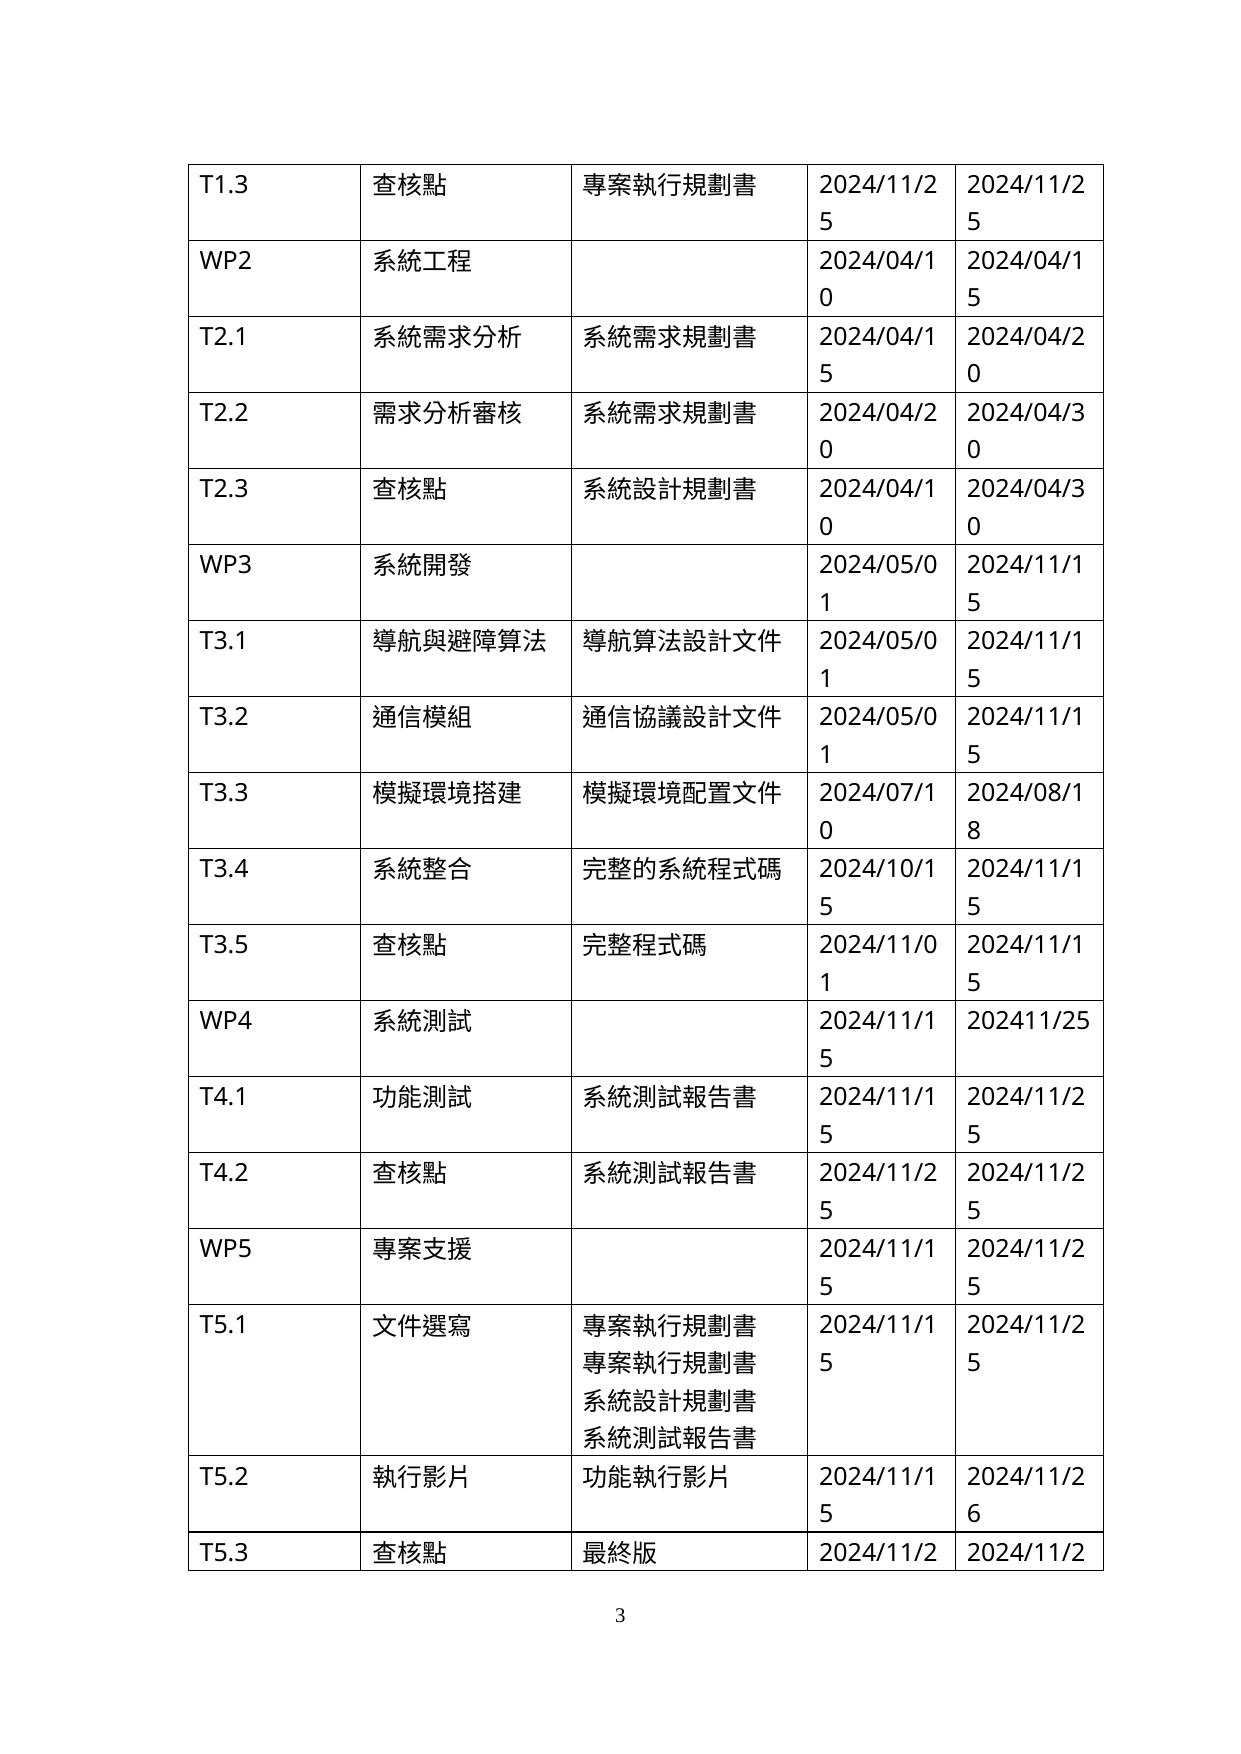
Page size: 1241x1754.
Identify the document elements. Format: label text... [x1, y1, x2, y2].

table_cell 2024/04/15 [956, 241, 1103, 316]
table_cell 模擬環境搭建 [361, 773, 571, 848]
table_cell 2024/08/18 [956, 773, 1103, 848]
table_cell [572, 1001, 807, 1076]
table_cell 2024/04/30 [956, 469, 1103, 544]
table_cell 系統設計規劃書 [572, 469, 807, 544]
table_cell 系統開發 [361, 545, 571, 620]
table_cell 2024/11/25 [956, 1229, 1103, 1304]
table_cell 需求分析審核 [361, 393, 571, 468]
table_cell T1.3 [189, 165, 360, 240]
table_cell 系統工程 [361, 241, 571, 316]
table_cell T3.2 [189, 697, 360, 772]
table_cell 查核點 [361, 925, 571, 1000]
table_cell 2024/05/01 [808, 545, 955, 620]
table_cell 完整程式碼 [572, 925, 807, 1000]
table_cell 2024/04/10 [808, 241, 955, 316]
table_cell 202411/25 [956, 1001, 1103, 1076]
table_cell T5.1 [189, 1305, 360, 1455]
table_cell 2024/11/25 [956, 1153, 1103, 1228]
table_cell [572, 241, 807, 316]
table_cell 導航算法設計文件 [572, 621, 807, 696]
table_cell 2024/11/15 [808, 1229, 955, 1304]
table_cell 通信協議設計文件 [572, 697, 807, 772]
table_cell 2024/10/15 [808, 849, 955, 924]
table_cell 文件選寫 [361, 1305, 571, 1455]
table_cell 導航與避障算法 [361, 621, 571, 696]
table_cell 系統測試報告書 [572, 1153, 807, 1228]
table_cell 系統測試報告書 [572, 1077, 807, 1152]
table_cell T2.2 [189, 393, 360, 468]
table_cell 2024/04/20 [956, 317, 1103, 392]
table_cell 系統需求規劃書 [572, 393, 807, 468]
table_cell 2024/11/15 [808, 1456, 955, 1531]
table_cell 2024/11/15 [956, 849, 1103, 924]
table_cell 2024/11/27 [956, 1533, 1103, 1570]
table_cell 查核點 [361, 1153, 571, 1228]
table_cell 2024/11/15 [956, 925, 1103, 1000]
table_cell T2.3 [189, 469, 360, 544]
table_cell 2024/04/30 [956, 393, 1103, 468]
table_cell 2024/11/15 [956, 545, 1103, 620]
table_cell 系統需求分析 [361, 317, 571, 392]
table_cell 2024/11/01 [808, 925, 955, 1000]
table_cell 2024/11/15 [808, 1305, 955, 1455]
table_cell 2024/11/15 [956, 697, 1103, 772]
table_cell 2024/04/15 [808, 317, 955, 392]
table_cell 2024/11/25 [956, 1305, 1103, 1455]
table_cell 專案執行規劃書 [572, 165, 807, 240]
table_cell 2024/04/10 [808, 469, 955, 544]
table_cell 2024/11/26 [956, 1456, 1103, 1531]
table_cell 2024/07/10 [808, 773, 955, 848]
table_cell T4.2 [189, 1153, 360, 1228]
table_cell 功能測試 [361, 1077, 571, 1152]
table_cell 最終版 [572, 1533, 807, 1570]
table_cell WP4 [189, 1001, 360, 1076]
table_cell 2024/11/15 [808, 1001, 955, 1076]
table_cell 查核點 [361, 1533, 571, 1570]
table_cell T3.3 [189, 773, 360, 848]
table_cell 專案支援 [361, 1229, 571, 1304]
table_cell T5.3 [189, 1533, 360, 1570]
table_cell T3.4 [189, 849, 360, 924]
table_cell T3.1 [189, 621, 360, 696]
table_cell 系統整合 [361, 849, 571, 924]
table_cell 模擬環境配置文件 [572, 773, 807, 848]
table_cell WP2 [189, 241, 360, 316]
table_cell 系統測試 [361, 1001, 571, 1076]
table_cell T2.1 [189, 317, 360, 392]
table_cell WP3 [189, 545, 360, 620]
table_cell 系統需求規劃書 [572, 317, 807, 392]
table_cell 功能執行影片 [572, 1456, 807, 1531]
table_cell T4.1 [189, 1077, 360, 1152]
table_cell 2024/11/15 [808, 1077, 955, 1152]
table_cell WP5 [189, 1229, 360, 1304]
table_cell 通信模組 [361, 697, 571, 772]
table_cell [572, 1229, 807, 1304]
table_cell 2024/04/20 [808, 393, 955, 468]
table_cell 2024/11/25 [808, 1153, 955, 1228]
table_cell 查核點 [361, 469, 571, 544]
table_cell 查核點 [361, 165, 571, 240]
table_cell 專案執行規劃書 專案執行規劃書 系統設計規劃書 系統測試報告書 [572, 1305, 807, 1455]
table_cell 2024/11/25 [808, 165, 955, 240]
table_cell 2024/05/01 [808, 697, 955, 772]
table_cell [572, 545, 807, 620]
table_cell 2024/05/01 [808, 621, 955, 696]
table_cell 執行影片 [361, 1456, 571, 1531]
table_cell 2024/11/25 [956, 165, 1103, 240]
table_cell 2024/11/27 [808, 1533, 955, 1570]
table_cell 完整的系統程式碼 [572, 849, 807, 924]
table_cell T5.2 [189, 1456, 360, 1531]
table_cell 2024/11/25 [956, 1077, 1103, 1152]
table_cell T3.5 [189, 925, 360, 1000]
table_cell 2024/11/15 [956, 621, 1103, 696]
